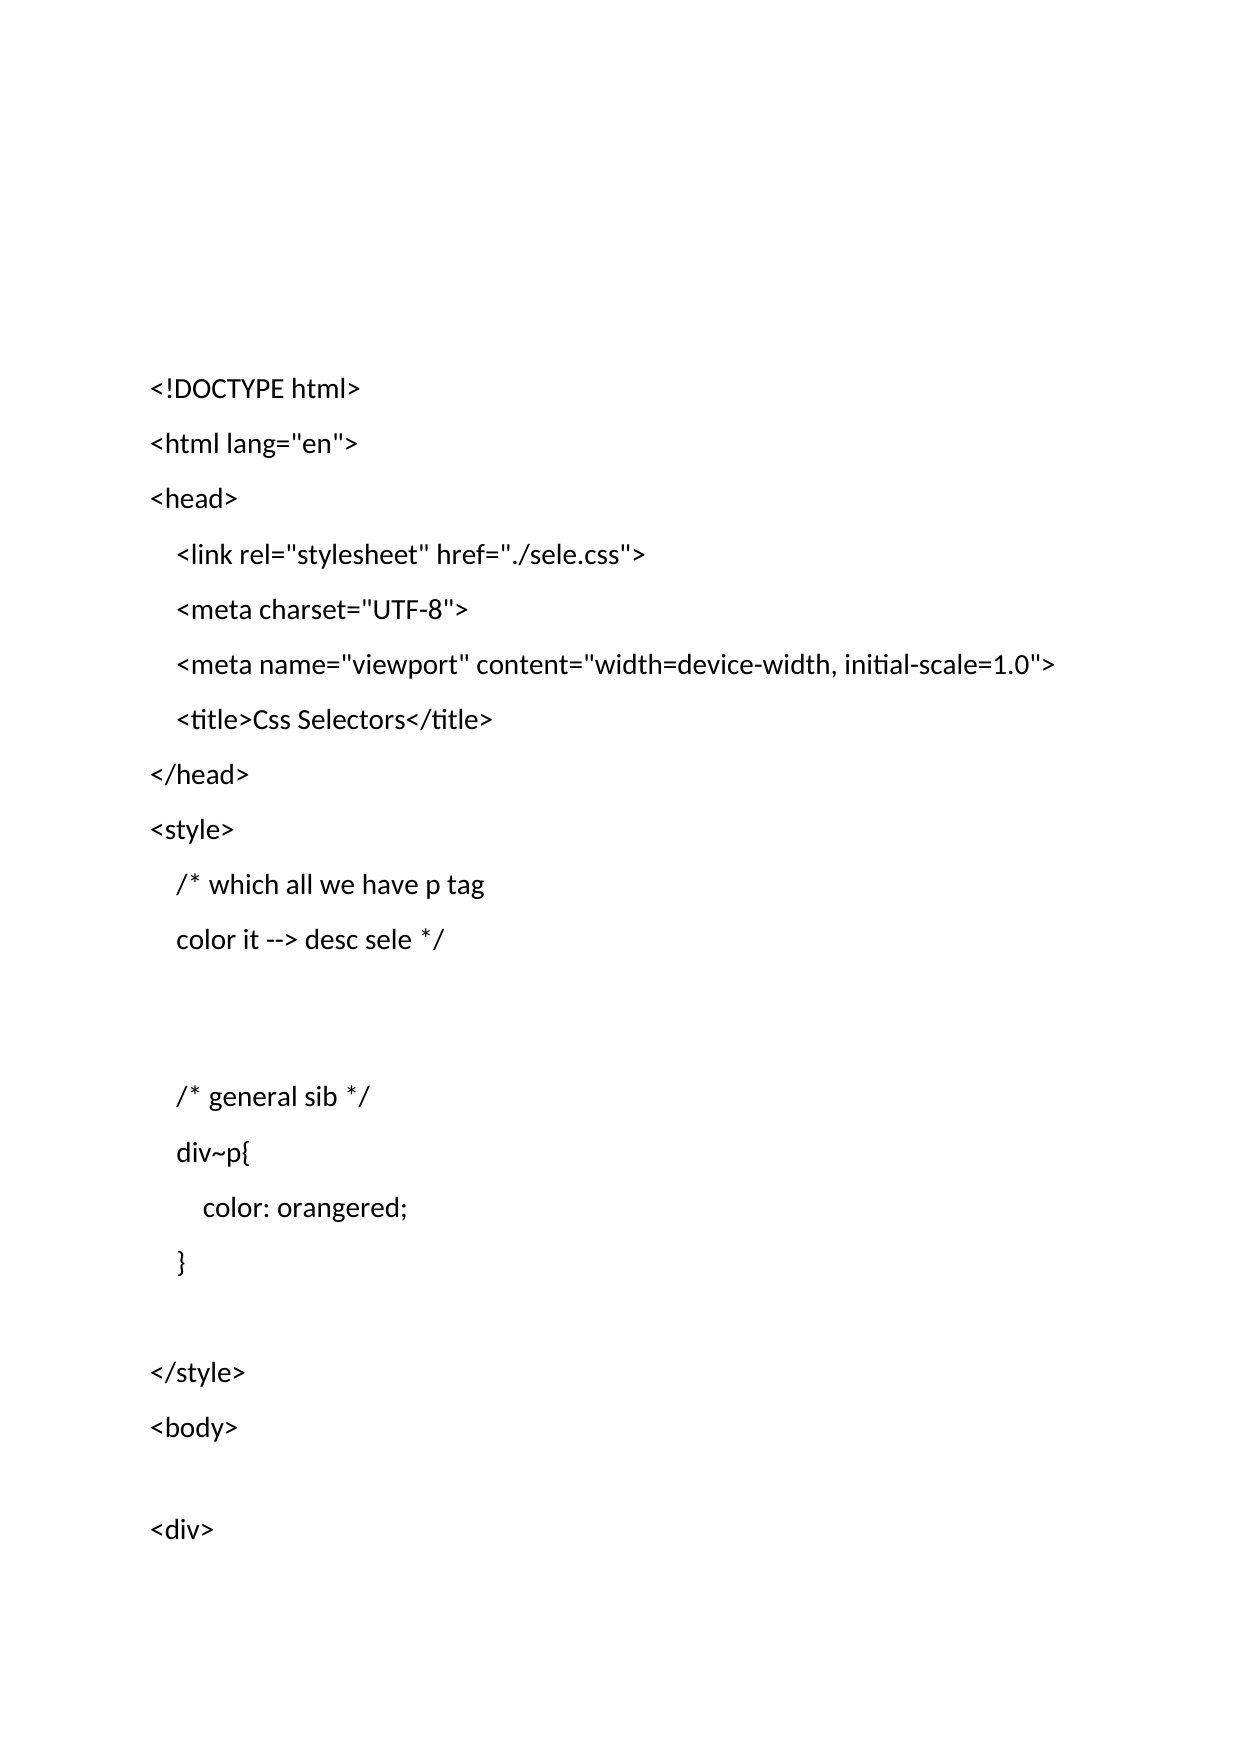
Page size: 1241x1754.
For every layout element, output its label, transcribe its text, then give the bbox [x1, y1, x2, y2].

text <!DOCTYPE html> [150, 370, 1090, 406]
text /* general sib */ [150, 1078, 1090, 1114]
text color: orangered; [150, 1189, 1090, 1224]
text <title>Css Selectors</title> [150, 701, 1090, 737]
text div~p{ [150, 1134, 1090, 1169]
text <style> [150, 811, 1090, 847]
text color it --> desc sele */ [150, 921, 1090, 957]
text <link rel="stylesheet" href="./sele.css"> [150, 536, 1090, 571]
text <meta name="viewport" content="width=device-width, initial-scale=1.0"> [150, 646, 1090, 682]
text /* which all we have p tag [150, 866, 1090, 902]
text <body> [150, 1409, 1090, 1445]
text </style> [150, 1354, 1090, 1390]
text <head> [150, 481, 1090, 516]
text </head> [150, 756, 1090, 792]
text <meta charset="UTF-8"> [150, 591, 1090, 626]
text <html lang="en"> [150, 426, 1090, 461]
text <div> [150, 1511, 1090, 1547]
text } [150, 1244, 1090, 1279]
